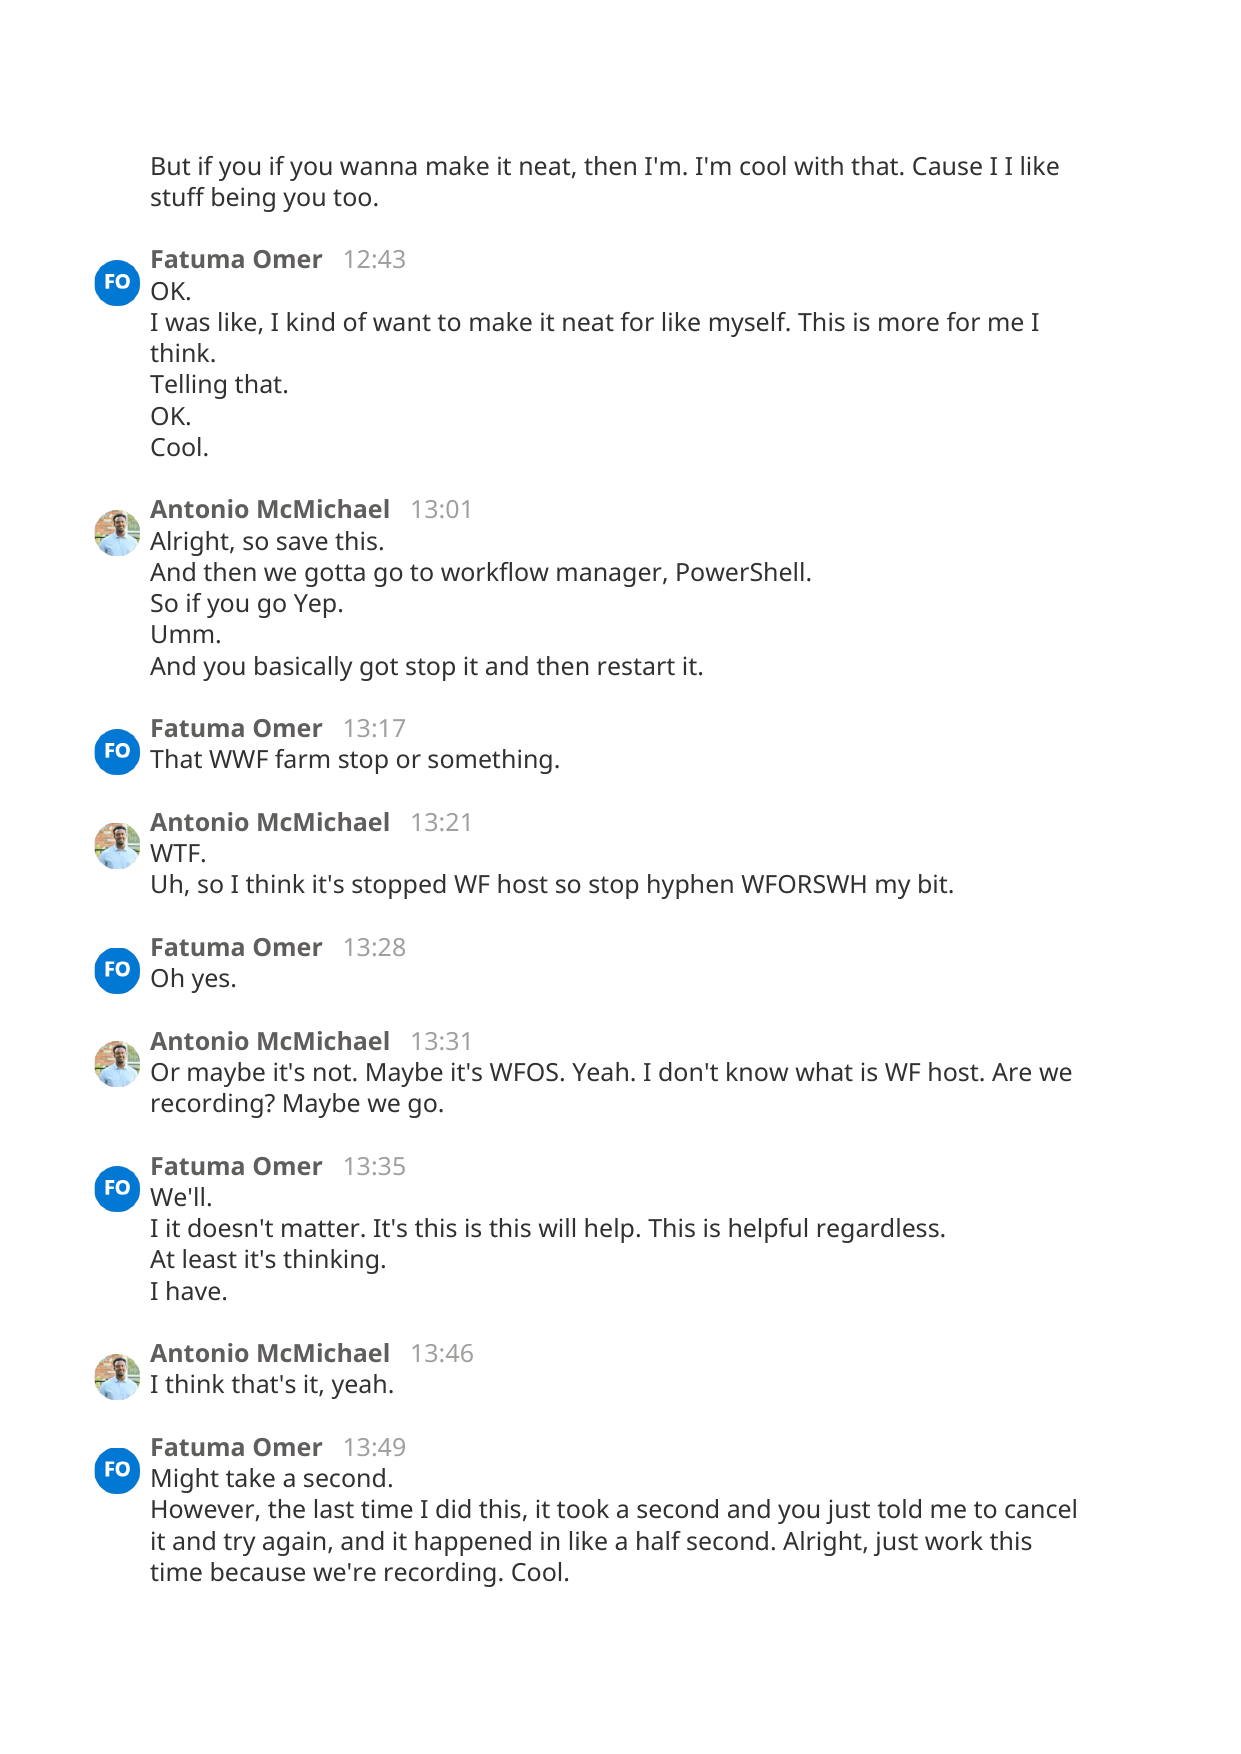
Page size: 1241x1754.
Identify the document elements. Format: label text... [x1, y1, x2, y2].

picture [94, 1354, 140, 1400]
text Fatuma Omer 13:49 Might take a second. However, the last time I did this, it took a second and you just told me to cancel it and try again, and it happened in like a half second. Alright, just work this time because we're recording. Cool. [150, 1400, 1090, 1587]
text Fatuma Omer 13:17 That WWF farm stop or something. [150, 681, 1090, 775]
text Fatuma Omer 13:35 We'll. I it doesn't matter. It's this is this will help. This is helpful regardless. At least it's thinking. I have. [150, 1119, 1090, 1306]
picture [94, 1166, 140, 1212]
text Antonio McMichael 13:01 Alright, so save this. And then we gotta go to workflow manager, PowerShell. So if you go Yep. Umm. And you basically got stop it and then restart it. [150, 462, 1090, 681]
picture [94, 948, 140, 994]
picture [94, 260, 140, 306]
picture [94, 1041, 140, 1087]
text Antonio McMichael 13:31 Or maybe it's not. Maybe it's WFOS. Yeah. I don't know what is WF host. Are we recording? Maybe we go. [150, 994, 1090, 1119]
picture [94, 823, 140, 869]
picture [94, 510, 140, 556]
text Antonio McMichael 13:46 I think that's it, yeah. [150, 1306, 1090, 1400]
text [150, 150, 1090, 212]
picture [94, 729, 140, 775]
text Fatuma Omer 13:28 Oh yes. [150, 900, 1090, 994]
text Antonio McMichael 13:21 WTF. Uh, so I think it's stopped WF host so stop hyphen WFORSWH my bit. [150, 775, 1090, 900]
picture [94, 1448, 140, 1494]
text Fatuma Omer 12:43 OK. I was like, I kind of want to make it neat for like myself. This is more for me I think. Telling that. OK. Cool. [150, 212, 1090, 462]
